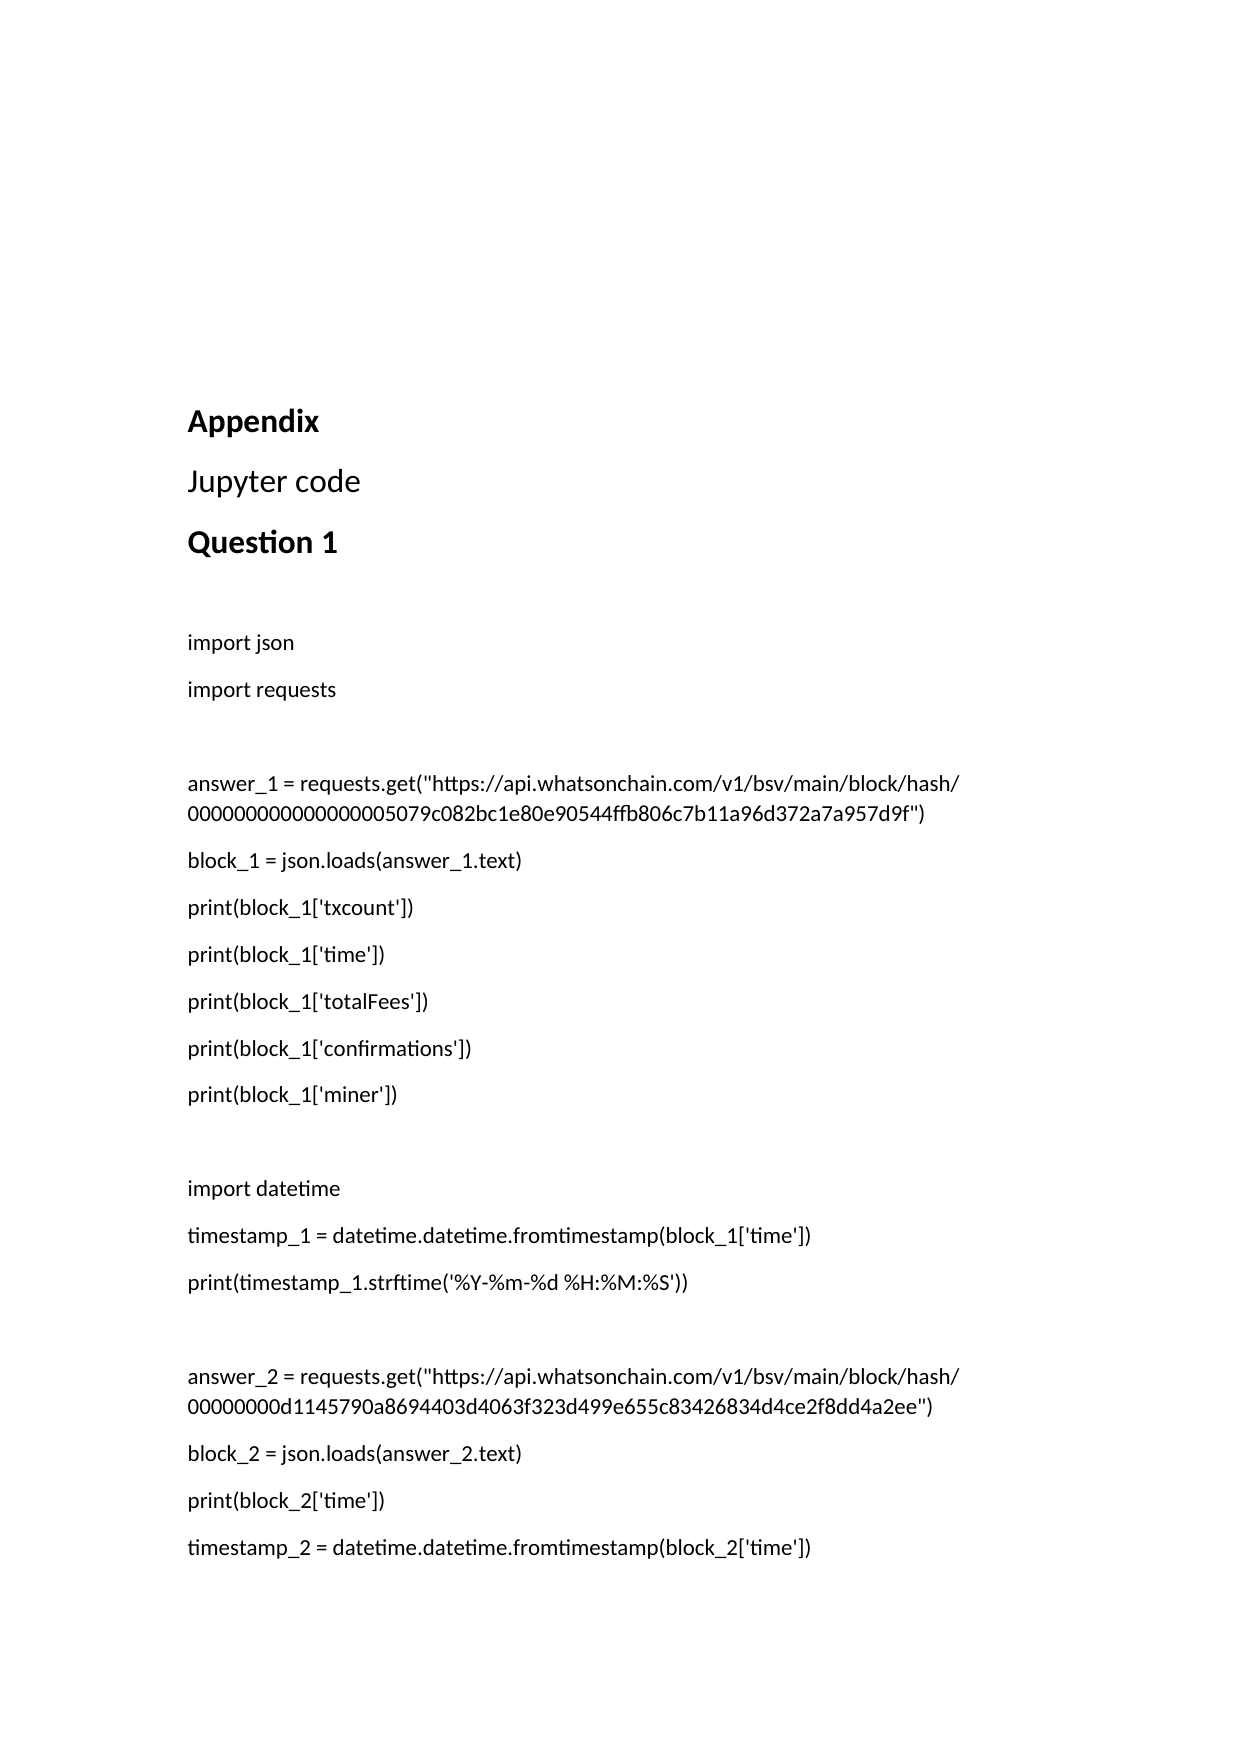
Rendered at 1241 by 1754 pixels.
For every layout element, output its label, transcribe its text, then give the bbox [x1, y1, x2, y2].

text answer_1 = requests.get("https://api.whatsonchain.com/v1/bsv/main/block/hash/000000000000000005079c082bc1e80e90544ffb806c7b11a96d372a7a957d9f") [187, 769, 1053, 827]
text block_1 = json.loads(answer_1.text) [187, 846, 1053, 874]
text print(block_1['txcount']) [187, 893, 1053, 921]
text print(timestamp_1.strftime('%Y-%m-%d %H:%M:%S')) [187, 1268, 1053, 1296]
text block_2 = json.loads(answer_2.text) [187, 1439, 1053, 1467]
text Appendix [187, 400, 1053, 441]
text print(block_1['confirmations']) [187, 1034, 1053, 1062]
text print(block_1['totalFees']) [187, 987, 1053, 1015]
text timestamp_2 = datetime.datetime.fromtimestamp(block_2['time']) [187, 1533, 1053, 1561]
text print(block_2['time']) [187, 1486, 1053, 1514]
text print(block_1['miner']) [187, 1081, 1053, 1109]
text Question 1 [187, 521, 1053, 562]
text Jupyter code [187, 460, 1053, 501]
text timestamp_1 = datetime.datetime.fromtimestamp(block_1['time']) [187, 1221, 1053, 1249]
text import requests [187, 675, 1053, 703]
text print(block_1['time']) [187, 940, 1053, 968]
text answer_2 = requests.get("https://api.whatsonchain.com/v1/bsv/main/block/hash/00000000d1145790a8694403d4063f323d499e655c83426834d4ce2f8dd4a2ee") [187, 1362, 1053, 1420]
text import json [187, 628, 1053, 657]
text import datetime [187, 1174, 1053, 1202]
